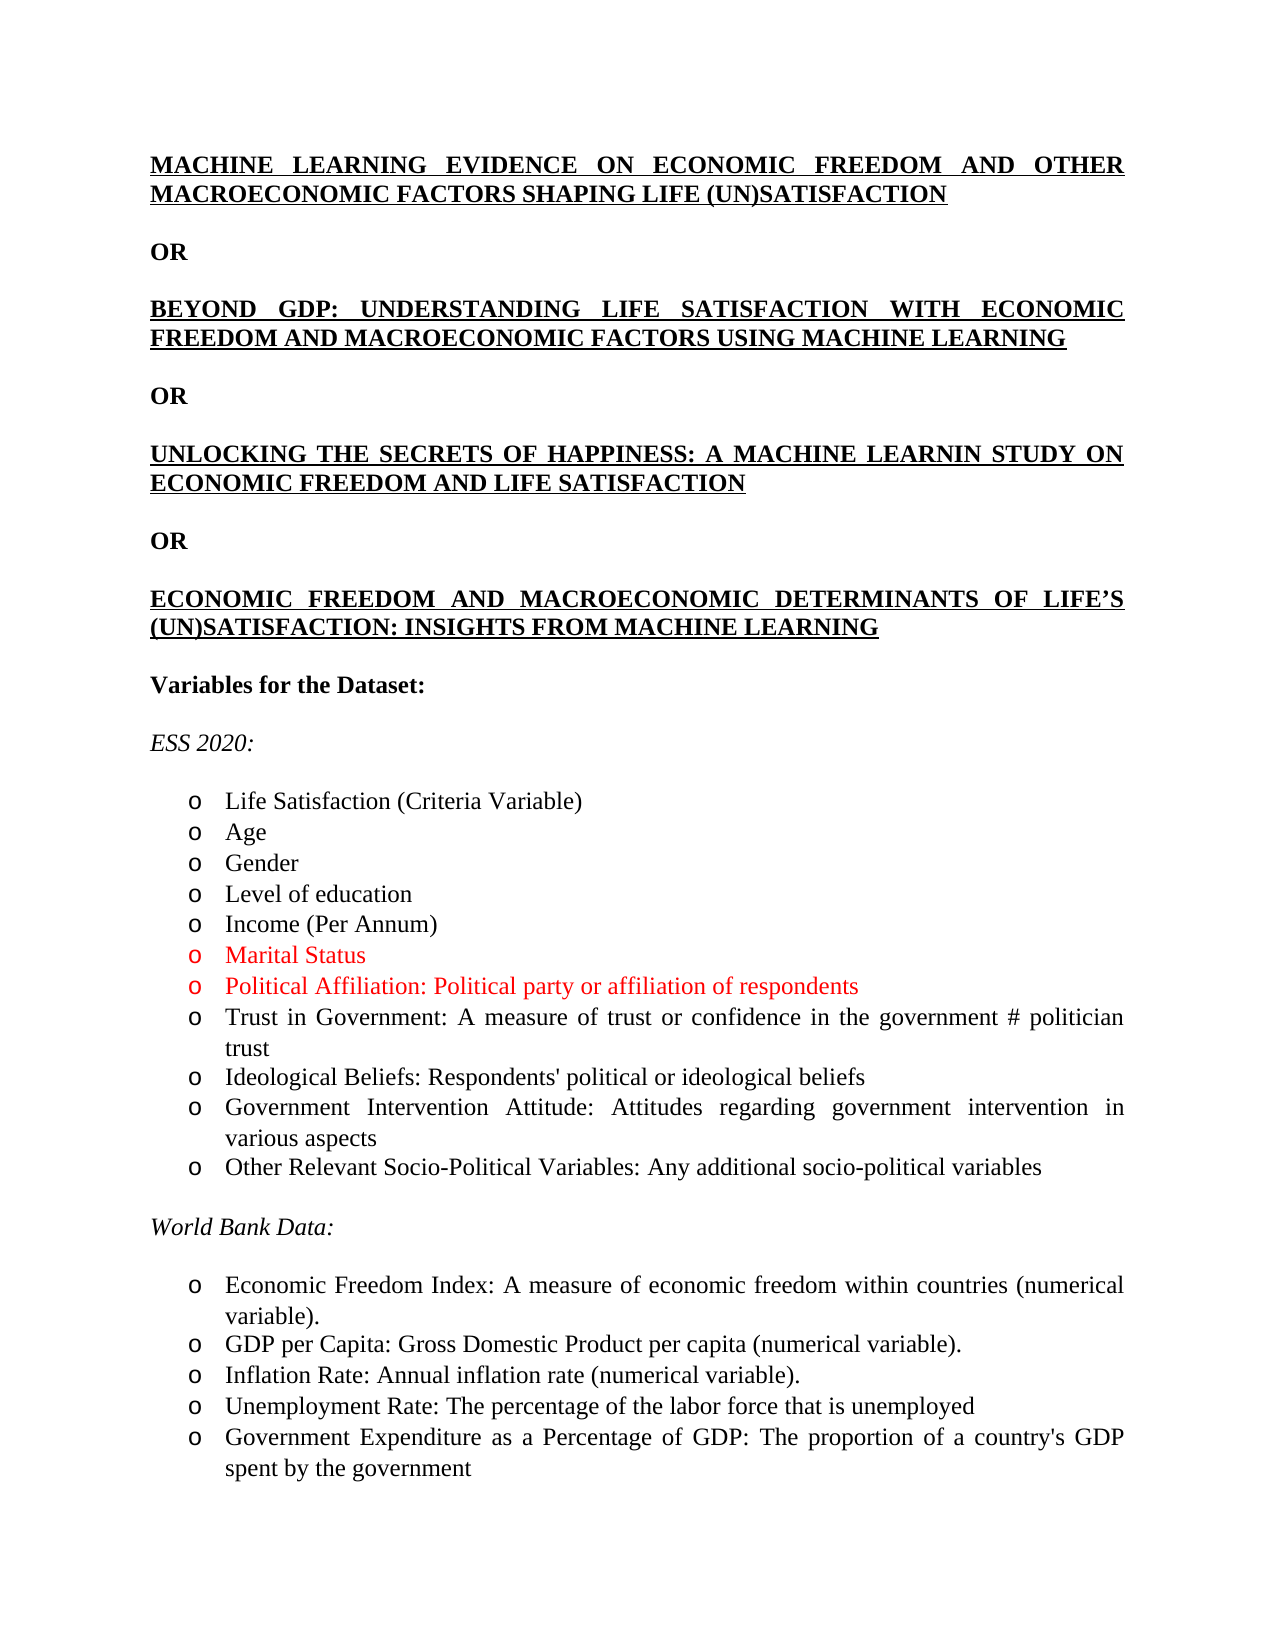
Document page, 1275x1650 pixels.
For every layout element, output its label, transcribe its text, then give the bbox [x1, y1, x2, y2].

text OR [150, 381, 1125, 410]
text MACHINE LEARNING EVIDENCE ON ECONOMIC FREEDOM AND OTHER MACROECONOMIC FACTORS SHAPING LIFE (UN)SATISFACTION [150, 150, 1125, 175]
text OR [150, 526, 1125, 554]
list Marital Status [187, 940, 1125, 971]
list Unemployment Rate: The percentage of the labor force that is unemployed [187, 1391, 1125, 1422]
list Trust in Government: A measure of trust or confidence in the government # politician trust [187, 1002, 1125, 1062]
text MACHINE LEARNING EVIDENCE ON ECONOMIC FREEDOM AND OTHER MACROECONOMIC FACTORS SHAPING LIFE (UN)SATISFACTION [150, 176, 1125, 207]
list Life Satisfaction (Criteria Variable) [187, 786, 1125, 817]
list GDP per Capita: Gross Domestic Product per capita (numerical variable). [187, 1329, 1125, 1360]
text ECONOMIC FREEDOM AND MACROECONOMIC DETERMINANTS OF LIFE’S (UN)SATISFACTION: INSIGHTS FROM MACHINE LEARNING [150, 584, 1125, 609]
text UNLOCKING THE SECRETS OF HAPPINESS: A MACHINE LEARNIN STUDY ON ECONOMIC FREEDOM AND LIFE SATISFACTION [150, 439, 1125, 497]
list Other Relevant Socio-Political Variables: Any additional socio-political variables [187, 1152, 1125, 1183]
list Government Expenditure as a Percentage of GDP: The proportion of a country's GDP spent by the government [187, 1422, 1125, 1482]
text OR [150, 237, 1125, 265]
list Income (Per Annum) [187, 909, 1125, 940]
text ECONOMIC FREEDOM AND MACROECONOMIC DETERMINANTS OF LIFE’S (UN)SATISFACTION: INSIGHTS FROM MACHINE LEARNING [150, 610, 1125, 641]
list Government Intervention Attitude: Attitudes regarding government intervention in various aspects [187, 1092, 1125, 1152]
list Political Affiliation: Political party or affiliation of respondents [187, 971, 1125, 1002]
text BEYOND GDP: UNDERSTANDING LIFE SATISFACTION WITH ECONOMIC FREEDOM AND MACROECONOMIC FACTORS USING MACHINE LEARNING [150, 294, 1125, 319]
list Age [187, 817, 1125, 848]
list Economic Freedom Index: A measure of economic freedom within countries (numerical variable). [187, 1270, 1125, 1329]
list Ideological Beliefs: Respondents' political or ideological beliefs [187, 1062, 1125, 1092]
list Level of education [187, 879, 1125, 909]
text Variables for the Dataset: [150, 670, 1125, 699]
text ESS 2020: [150, 728, 1125, 757]
list Gender [187, 848, 1125, 879]
text BEYOND GDP: UNDERSTANDING LIFE SATISFACTION WITH ECONOMIC FREEDOM AND MACROECONOMIC FACTORS USING MACHINE LEARNING [150, 321, 1125, 352]
text World Bank Data: [150, 1212, 1125, 1241]
list Inflation Rate: Annual inflation rate (numerical variable). [187, 1360, 1125, 1391]
